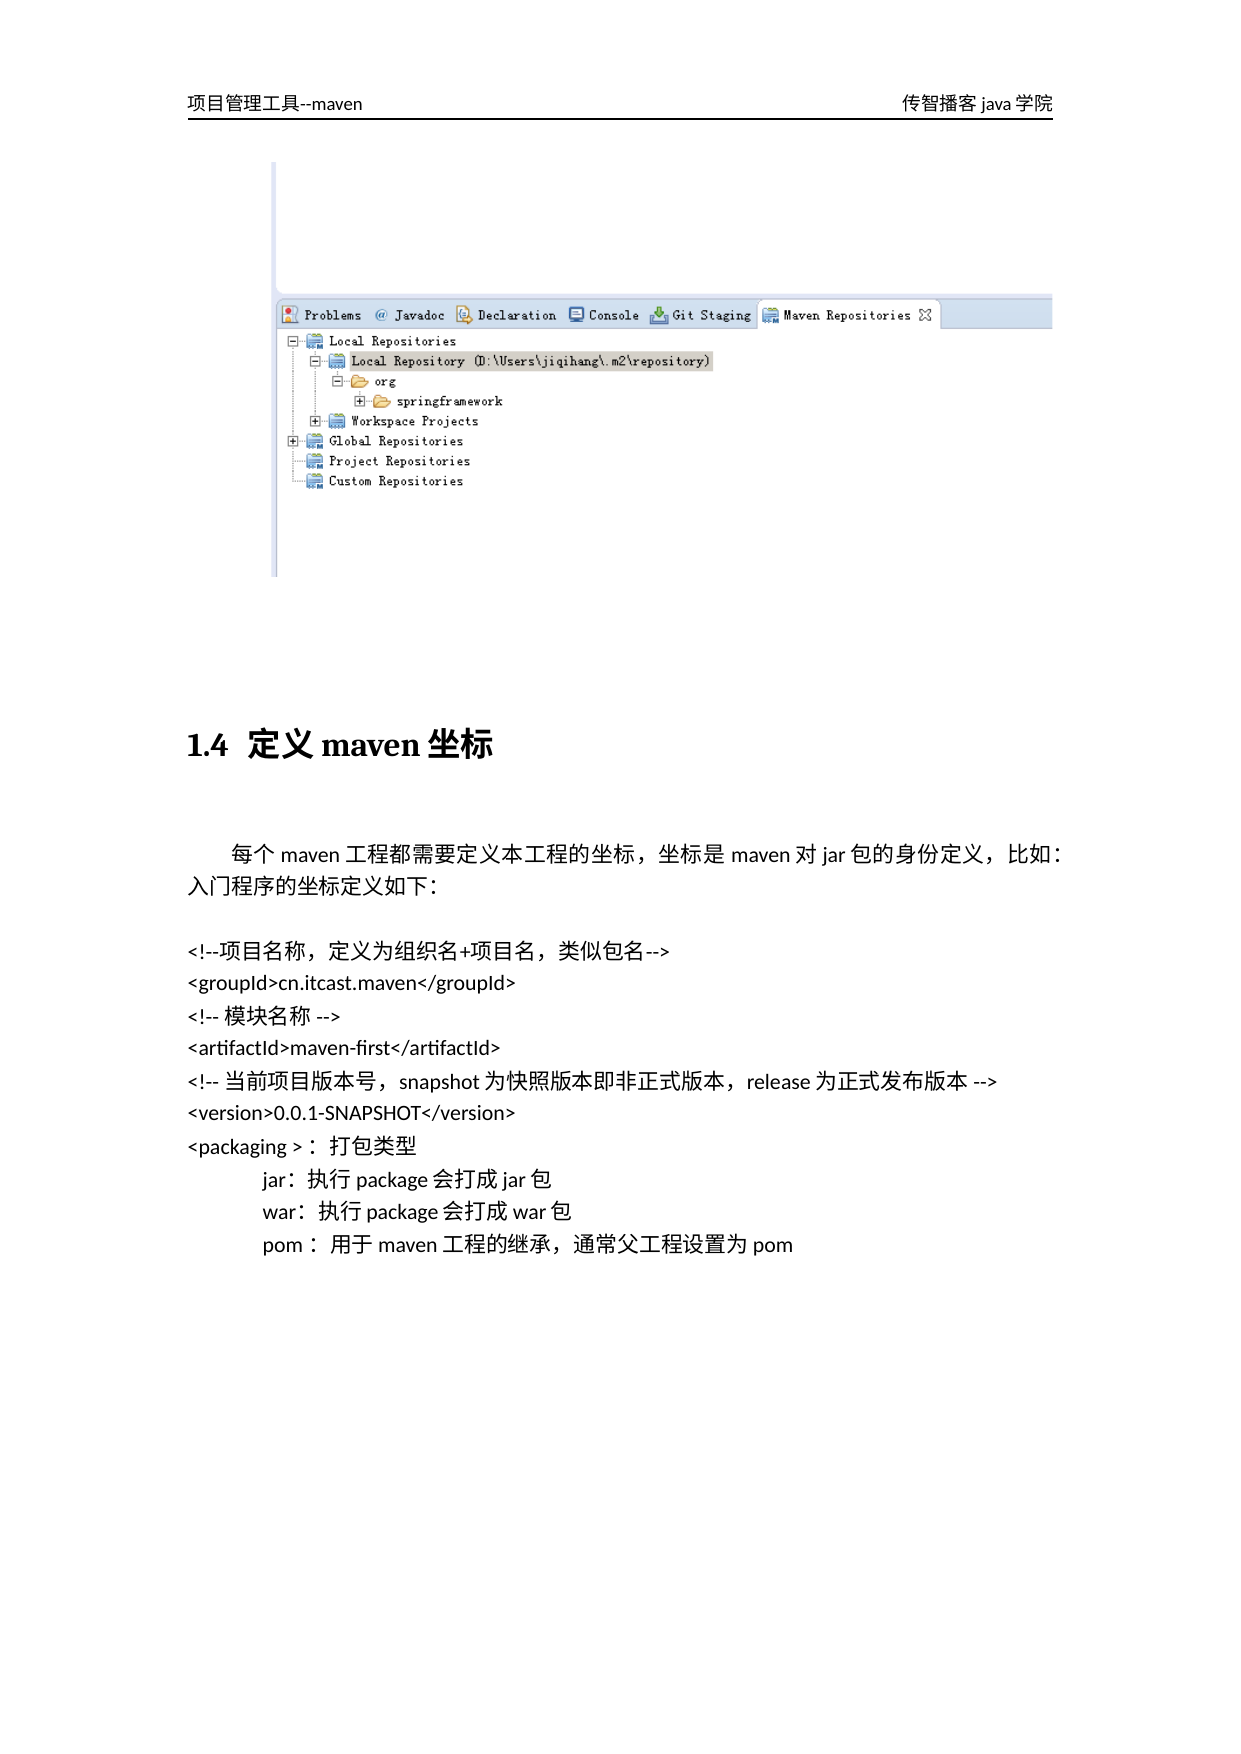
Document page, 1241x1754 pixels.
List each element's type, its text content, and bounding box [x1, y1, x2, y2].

text <!-- 当前项目版本号，snapshot为快照版本即非正式版本，release为正式发布版本 --> [187, 1064, 1053, 1096]
text <version>0.0.1-SNAPSHOT</version> [187, 1096, 1053, 1129]
text <artifactId>maven-first</artifactId> [187, 1031, 1053, 1064]
text <!-- 模块名称 --> [187, 999, 1053, 1031]
text jar：执行package会打成jar包 [187, 1161, 1053, 1194]
text <groupId>cn.itcast.maven</groupId> [187, 966, 1053, 999]
text 每个maven工程都需要定义本工程的坐标，坐标是maven对jar包的身份定义，比如：入门程序的坐标定义如下： [187, 836, 1053, 901]
picture [187, 162, 1053, 577]
text pom ：用于maven工程的继承，通常父工程设置为pom [187, 1226, 1053, 1291]
text <packaging > ：打包类型 [187, 1129, 1053, 1161]
text <!--项目名称，定义为组织名+项目名，类似包名--> [187, 934, 1053, 966]
subtitle 定义maven坐标 [187, 709, 1053, 774]
text war：执行package会打成war包 [187, 1194, 1053, 1226]
